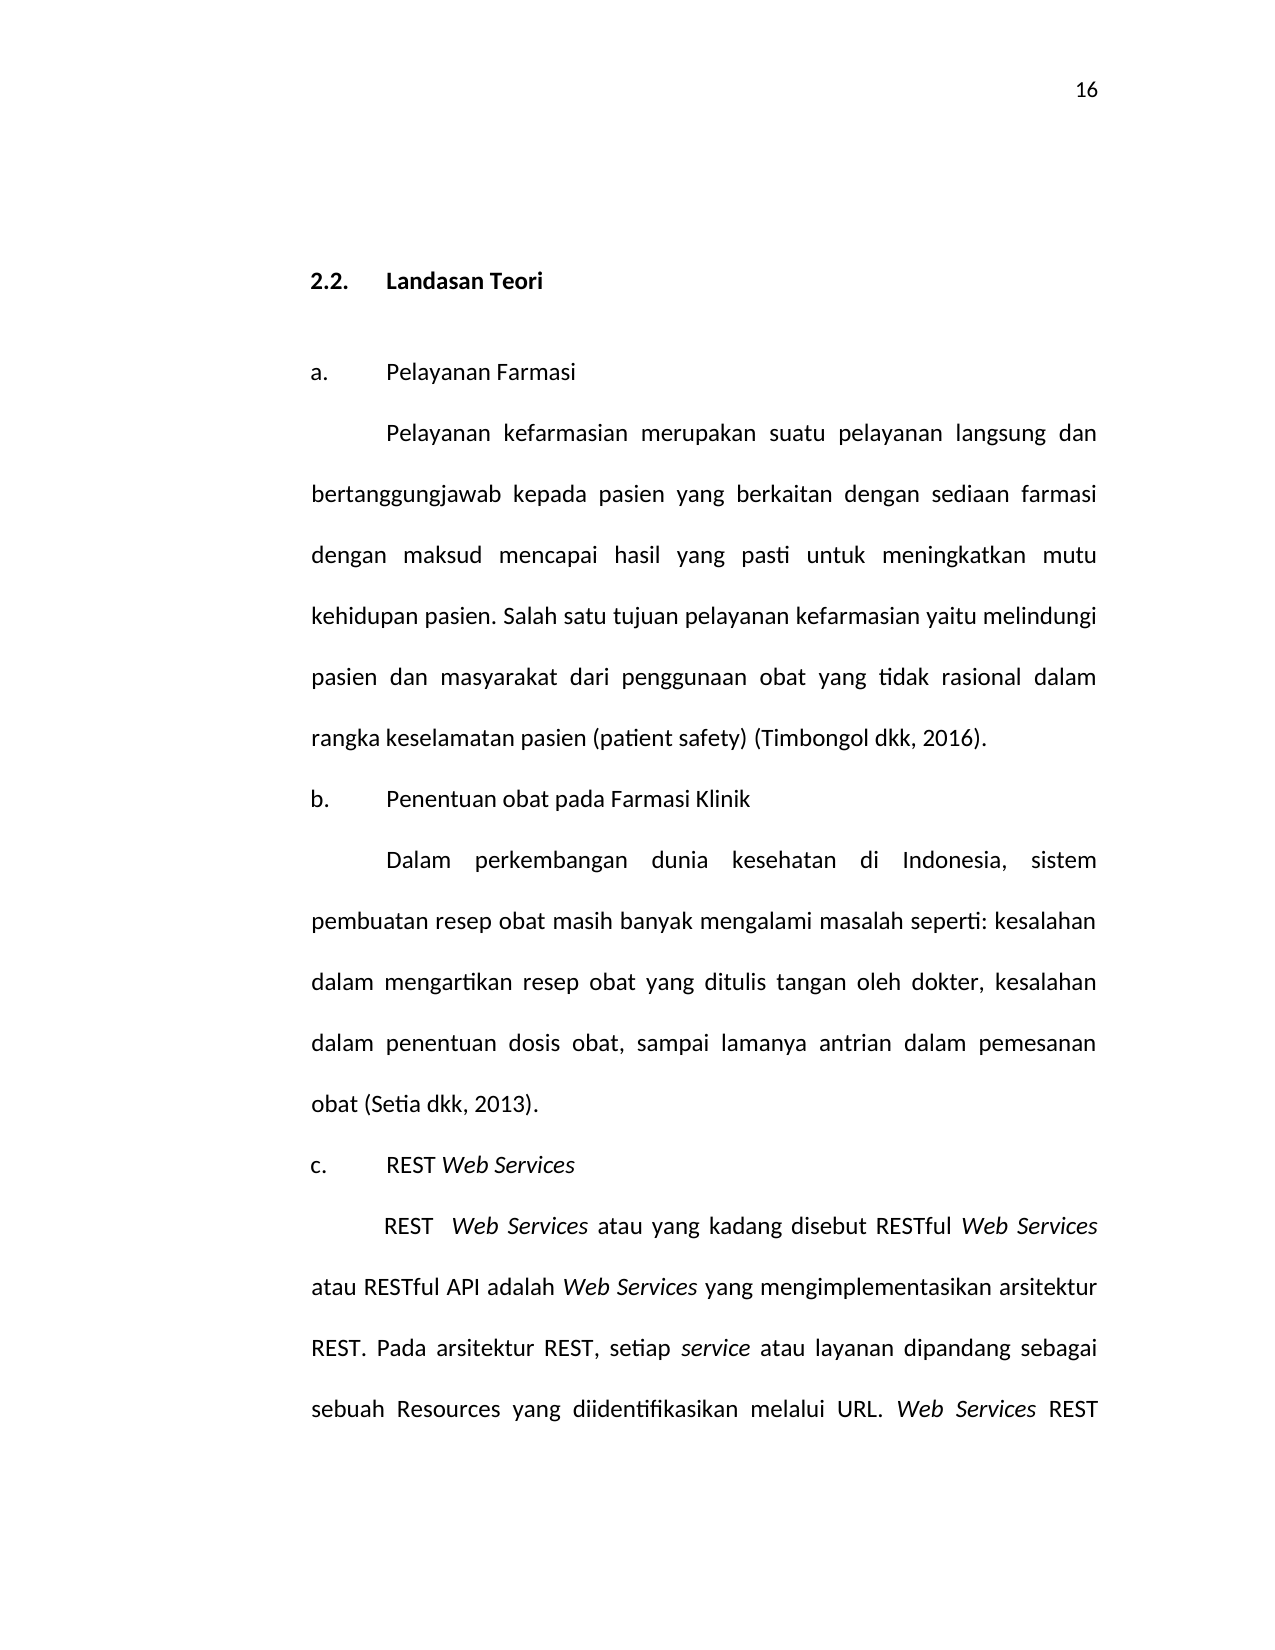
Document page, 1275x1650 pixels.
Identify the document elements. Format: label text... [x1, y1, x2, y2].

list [311, 1210, 1098, 1424]
list Pelayanan kefarmasian merupakan suatu pelayanan langsung dan bertanggungjawab kepada pasien yang berkaitan dengan sediaan farmasi dengan maksud mencapai hasil yang pasti untuk meningkatkan mutu kehidupan pasien. Salah satu tujuan pelayanan kefarmasian yaitu melindungi pasien dan masyarakat dari penggunaan obat yang tidak rasional dalam rangka keselamatan pasien (patient safety) (Timbongol dkk, 2016). [311, 417, 1098, 752]
list Pelayanan Farmasi [310, 356, 1098, 386]
list Dalam perkembangan dunia kesehatan di Indonesia, sistem pembuatan resep obat masih banyak mengalami masalah seperti: kesalahan dalam mengartikan resep obat yang ditulis tangan oleh dokter, kesalahan dalam penentuan dosis obat, sampai lamanya antrian dalam pemesanan obat (Setia dkk, 2013). [311, 844, 1098, 1119]
subtitle Landasan Teori [310, 265, 1098, 296]
list REST Web Services [310, 1149, 1098, 1180]
list Penentuan obat pada Farmasi Klinik [310, 783, 1098, 813]
